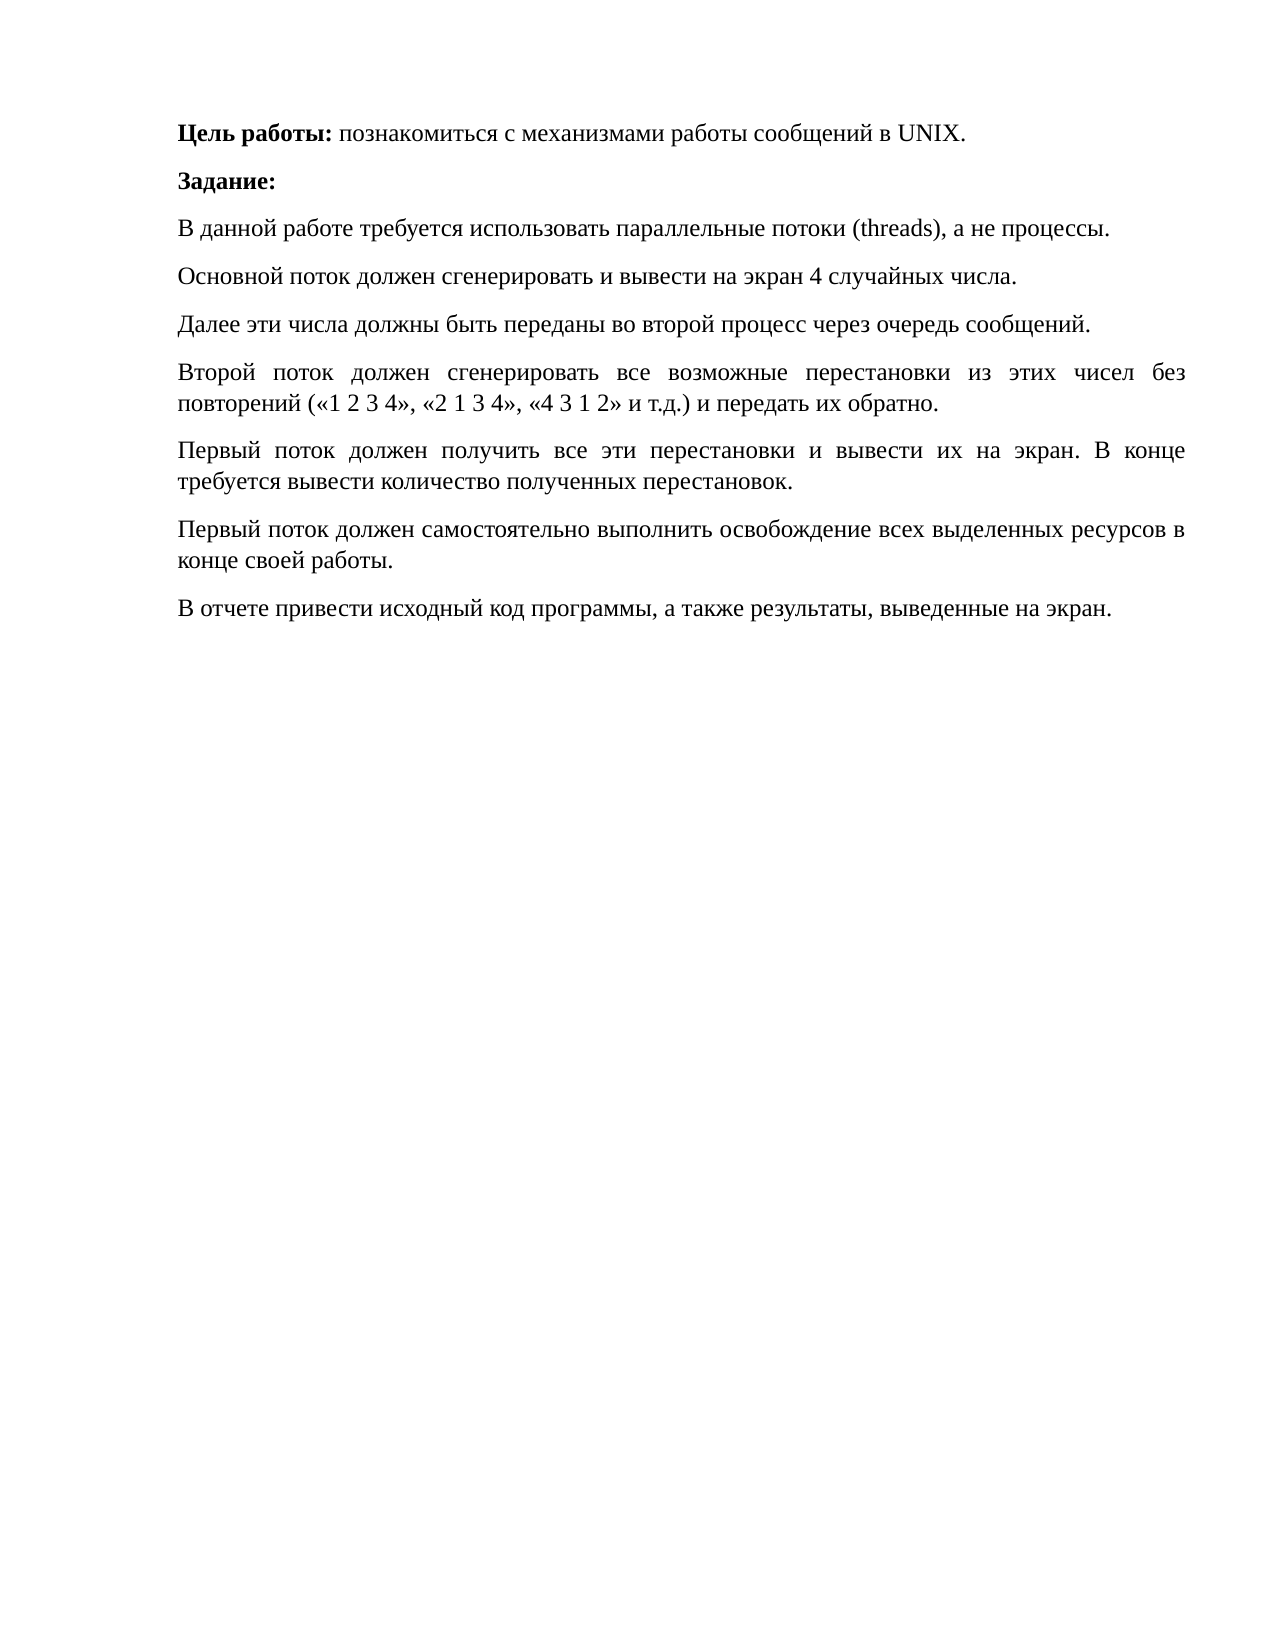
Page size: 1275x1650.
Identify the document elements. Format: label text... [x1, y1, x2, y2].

text Второй поток должен сгенерировать все возможные перестановки из этих чисел без повторений («1 2 3 4», «2 1 3 4», «4 3 1 2» и т.д.) и передать их обратно. [177, 357, 1186, 416]
text Цель работы: познакомиться с механизмами работы сообщений в UNIX. [177, 118, 1186, 147]
text В отчете привести исходный код программы, а также результаты, выведенные на экран. [177, 593, 1186, 622]
text Первый поток должен получить все эти перестановки и вывести их на экран. В конце требуется вывести количество полученных перестановок. [177, 435, 1186, 495]
text Задание: [177, 166, 1186, 194]
text Основной поток должен сгенерировать и вывести на экран 4 случайных числа. [177, 261, 1186, 290]
text Первый поток должен самостоятельно выполнить освобождение всех выделенных ресурсов в конце своей работы. [177, 514, 1186, 574]
text В данной работе требуется использовать параллельные потоки (threads), а не процессы. [177, 213, 1186, 242]
text Далее эти числа должны быть переданы во второй процесс через очередь сообщений. [177, 309, 1186, 338]
